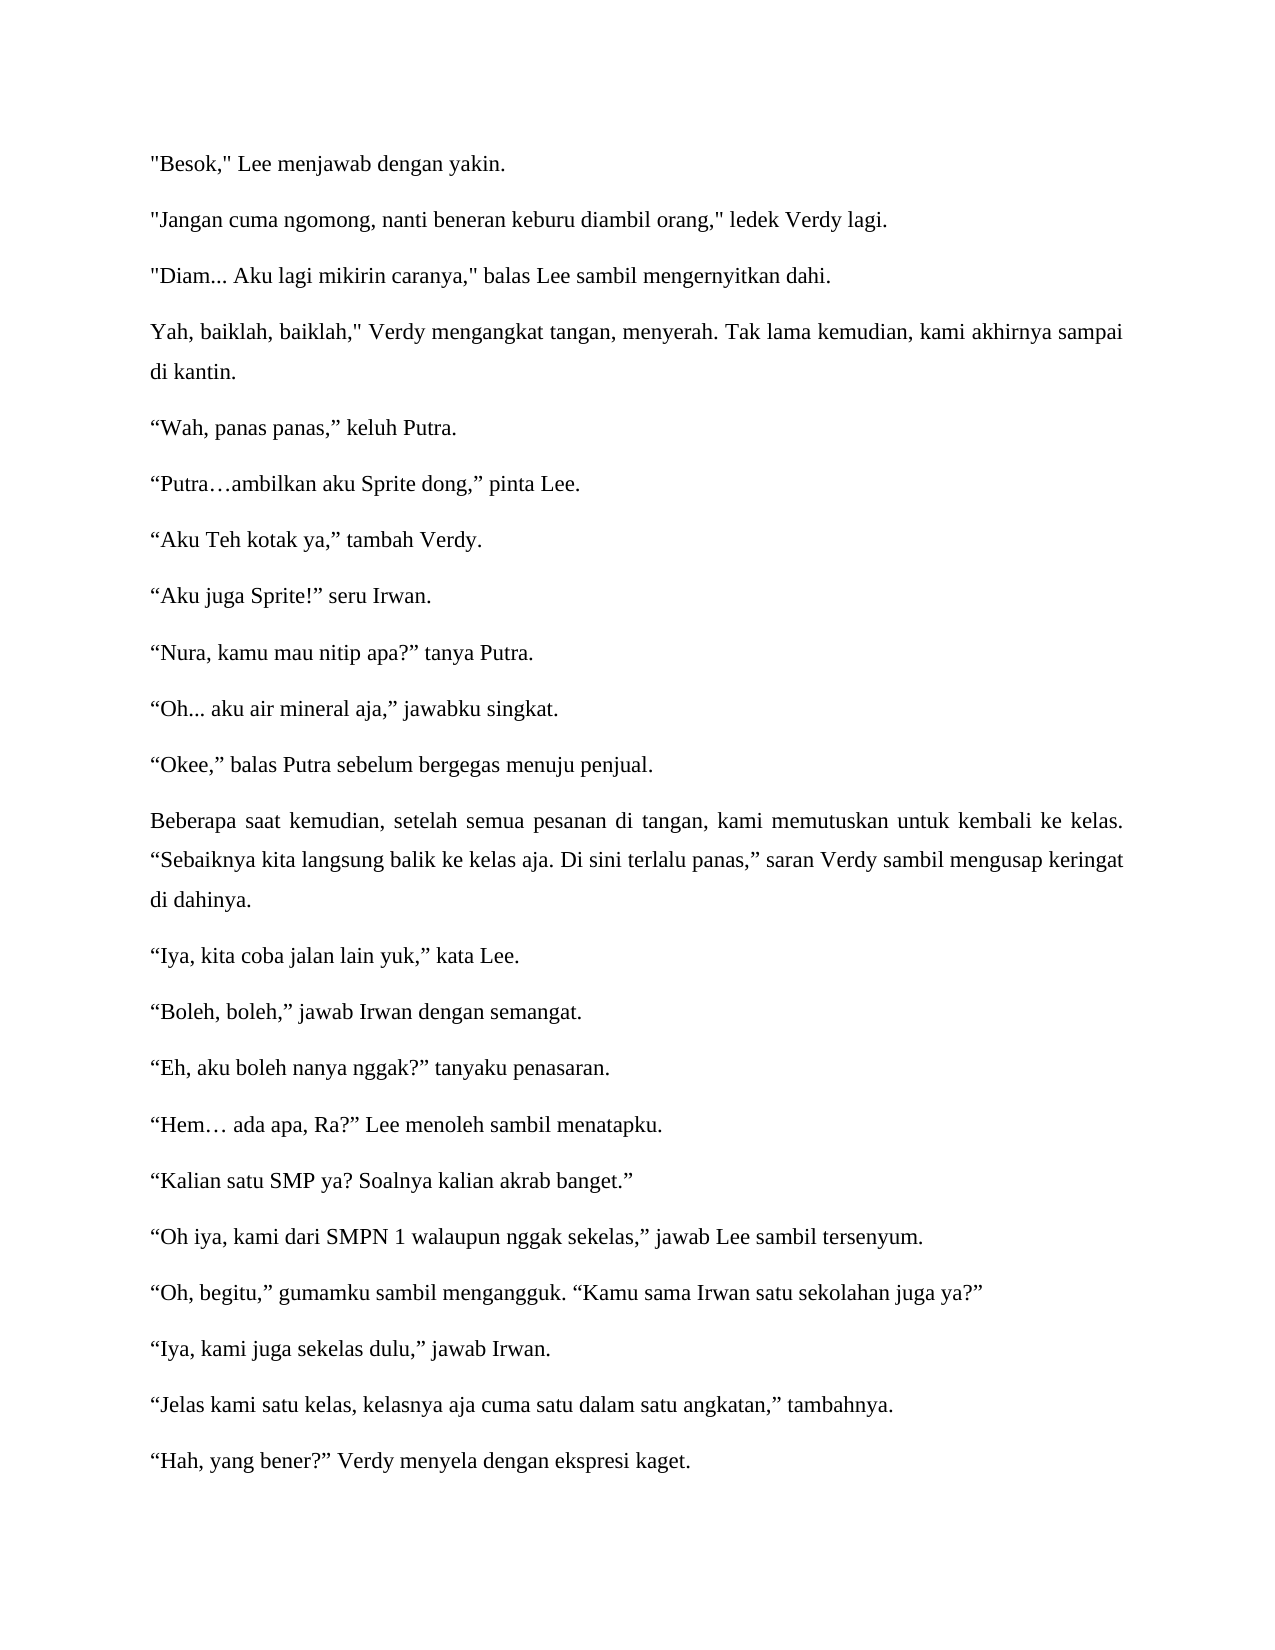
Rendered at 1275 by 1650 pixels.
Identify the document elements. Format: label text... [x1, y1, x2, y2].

text “Putra…ambilkan aku Sprite dong,” pinta Lee. [150, 470, 1125, 497]
text “Aku juga Sprite!” seru Irwan. [150, 582, 1125, 609]
text "Besok," Lee menjawab dengan yakin. [150, 150, 1125, 176]
text “Eh, aku boleh nanya nggak?” tanyaku penasaran. [150, 1054, 1125, 1081]
text “Aku Teh kotak ya,” tambah Verdy. [150, 526, 1125, 553]
text “Oh... aku air mineral aja,” jawabku singkat. [150, 695, 1125, 721]
text “Kalian satu SMP ya? Soalnya kalian akrab banget.” [150, 1167, 1125, 1193]
text "Diam... Aku lagi mikirin caranya," balas Lee sambil mengernyitkan dahi. [150, 262, 1125, 289]
text “Oh, begitu,” gumamku sambil mengangguk. “Kamu sama Irwan satu sekolahan juga ya?” [150, 1279, 1125, 1305]
text “Hem… ada apa, Ra?” Lee menoleh sambil menatapku. [150, 1111, 1125, 1137]
text “Oh iya, kami dari SMPN 1 walaupun nggak sekelas,” jawab Lee sambil tersenyum. [150, 1223, 1125, 1249]
text Yah, baiklah, baiklah," Verdy mengangkat tangan, menyerah. Tak lama kemudian, kami akhirnya sampai di kantin. [150, 318, 1125, 384]
text “Iya, kita coba jalan lain yuk,” kata Lee. [150, 942, 1125, 968]
text “Jelas kami satu kelas, kelasnya aja cuma satu dalam satu angkatan,” tambahnya. [150, 1391, 1125, 1418]
text “Nura, kamu mau nitip apa?” tanya Putra. [150, 639, 1125, 665]
text “Boleh, boleh,” jawab Irwan dengan semangat. [150, 998, 1125, 1025]
text “Wah, panas panas,” keluh Putra. [150, 414, 1125, 440]
text “Okee,” balas Putra sebelum bergegas menuju penjual. [150, 751, 1125, 777]
text "Jangan cuma ngomong, nanti beneran keburu diambil orang," ledek Verdy lagi. [150, 206, 1125, 232]
text Beberapa saat kemudian, setelah semua pesanan di tangan, kami memutuskan untuk kembali ke kelas. “Sebaiknya kita langsung balik ke kelas aja. Di sini terlalu panas,” saran Verdy sambil mengusap keringat di dahinya. [150, 807, 1125, 912]
text “Hah, yang bener?” Verdy menyela dengan ekspresi kaget. [150, 1447, 1125, 1474]
text “Iya, kami juga sekelas dulu,” jawab Irwan. [150, 1335, 1125, 1362]
